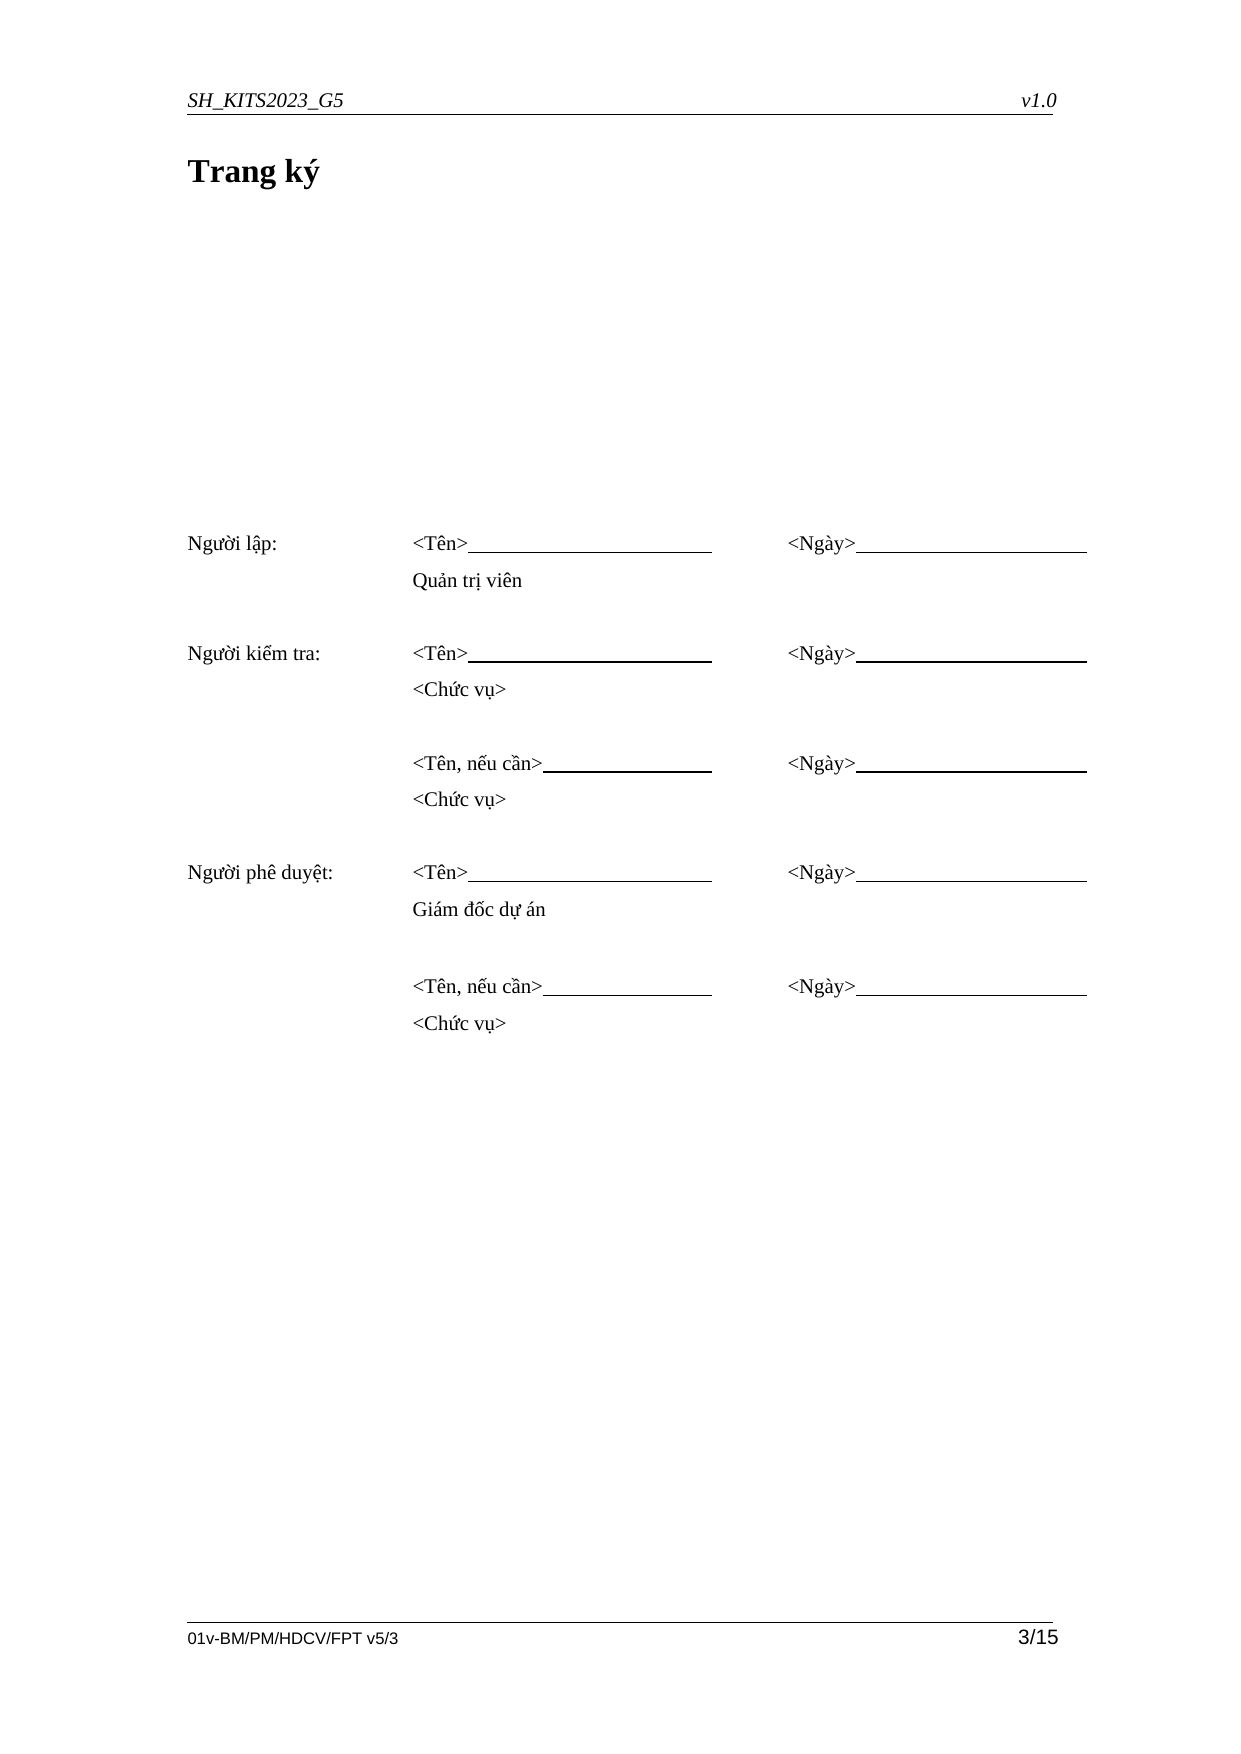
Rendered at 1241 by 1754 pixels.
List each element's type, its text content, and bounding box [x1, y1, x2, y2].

text <Chức vụ> [187, 677, 1053, 701]
text <Tên, nếu cần> <Ngày> [187, 974, 1053, 998]
text Người kiểm tra: <Tên> <Ngày> [187, 641, 1053, 665]
text <Tên, nếu cần> <Ngày> [187, 750, 1053, 774]
text <Chức vụ> [187, 1011, 1053, 1035]
text <Chức vụ> [187, 787, 1053, 811]
text Trang ký [187, 151, 1053, 189]
text Quản trị viên [187, 568, 1053, 592]
text Giám đốc dự án [187, 897, 1053, 921]
text Người lập: <Tên> <Ngày> [187, 531, 1053, 555]
text Người phê duyệt: <Tên> <Ngày> [187, 860, 1053, 884]
